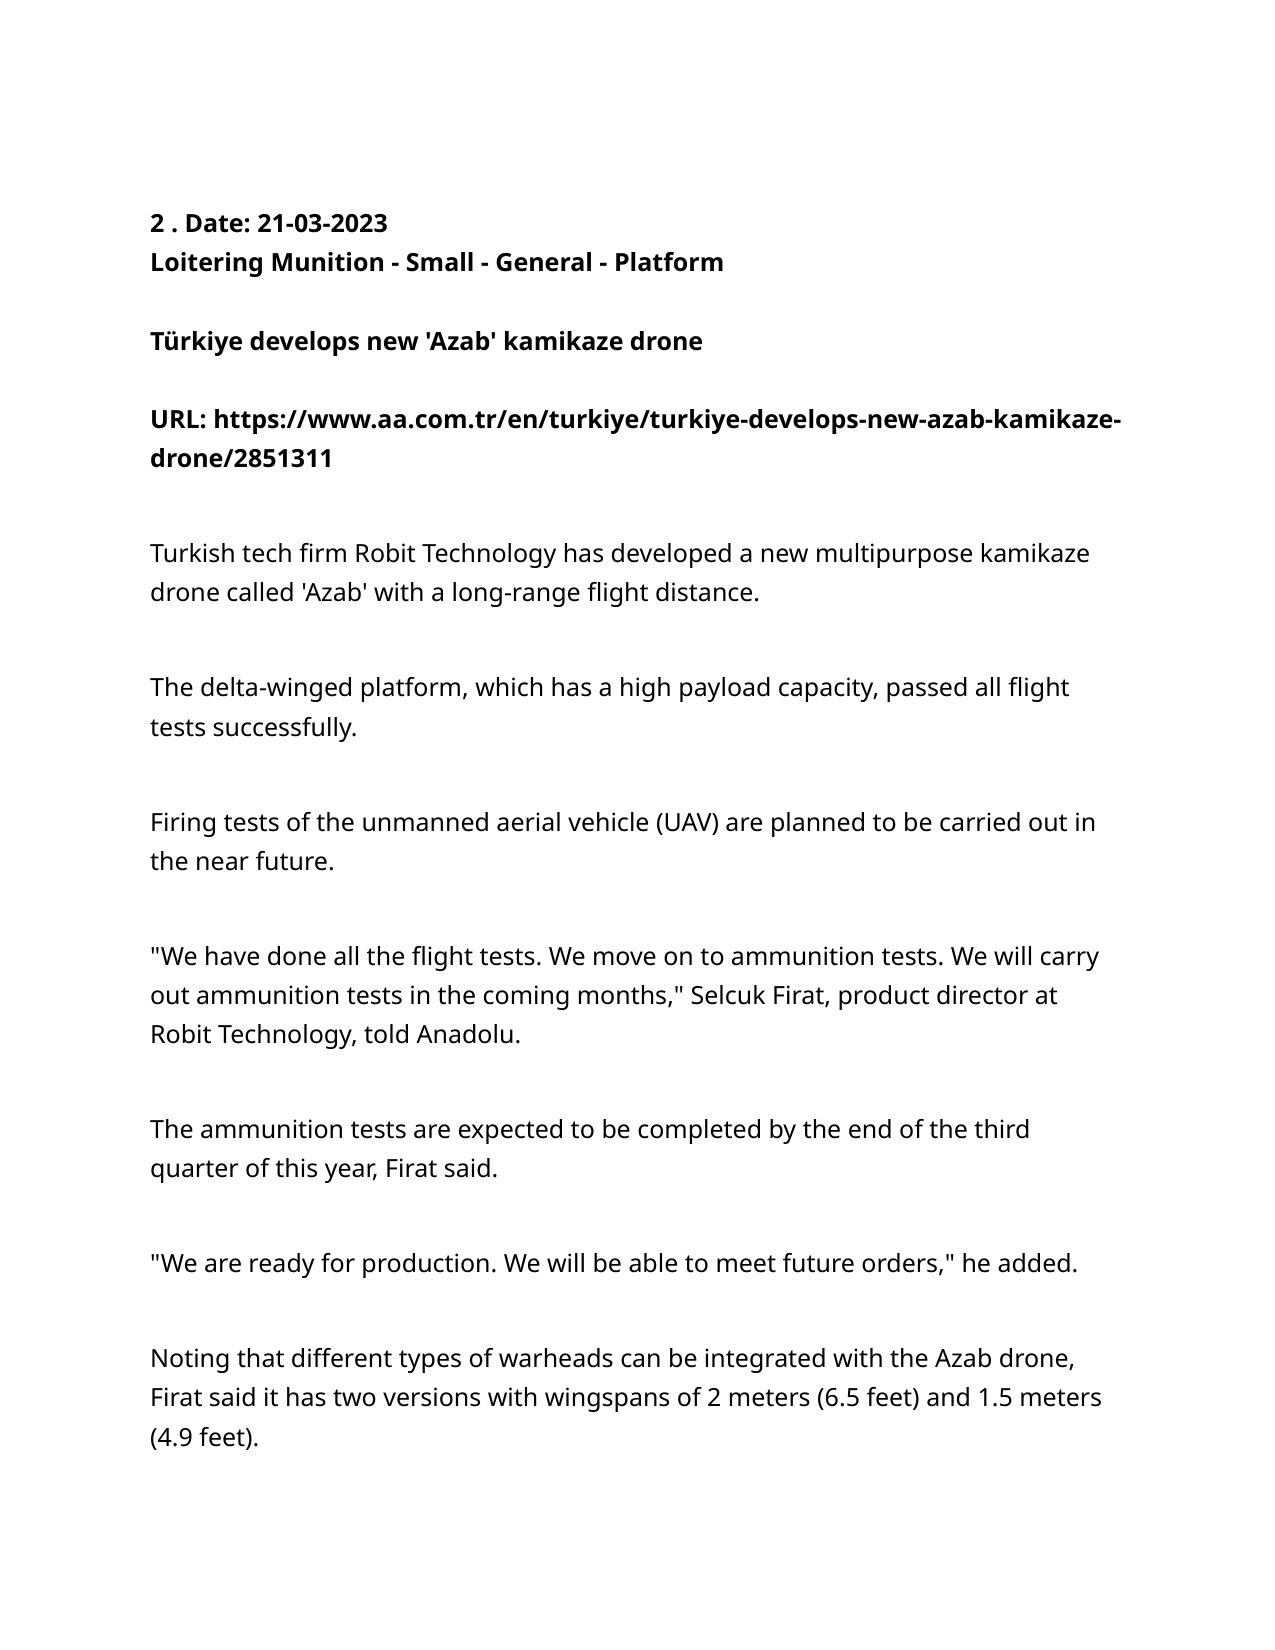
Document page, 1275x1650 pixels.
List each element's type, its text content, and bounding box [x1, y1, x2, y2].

text 2 . Date: 21-03-2023 Loitering Munition - Small - General - Platform Türkiye develops new 'Azab' kamikaze drone URL: https://www.aa.com.tr/en/turkiye/turkiye-develops-new-azab-kamikaze-drone/2851311 [150, 206, 1125, 514]
text "We have done all the flight tests. We move on to ammunition tests. We will carry out ammunition tests in the coming months," Selcuk Firat, product director at Robit Technology, told Anadolu. [150, 938, 1125, 1090]
text Firing tests of the unmanned aerial vehicle (UAV) are planned to be carried out in the near future. [150, 804, 1125, 917]
text Noting that different types of warheads can be integrated with the Azab drone, Firat said it has two versions with wingspans of 2 meters (6.5 feet) and 1.5 meters (4.9 feet). [150, 1341, 1125, 1492]
text The delta-winged platform, which has a high payload capacity, passed all flight tests successfully. [150, 670, 1125, 782]
text "We are ready for production. We will be able to meet future orders," he added. [150, 1246, 1125, 1319]
text The ammunition tests are expected to be completed by the end of the third quarter of this year, Firat said. [150, 1112, 1125, 1224]
text Turkish tech firm Robit Technology has developed a new multipurpose kamikaze drone called 'Azab' with a long-range flight distance. [150, 536, 1125, 648]
